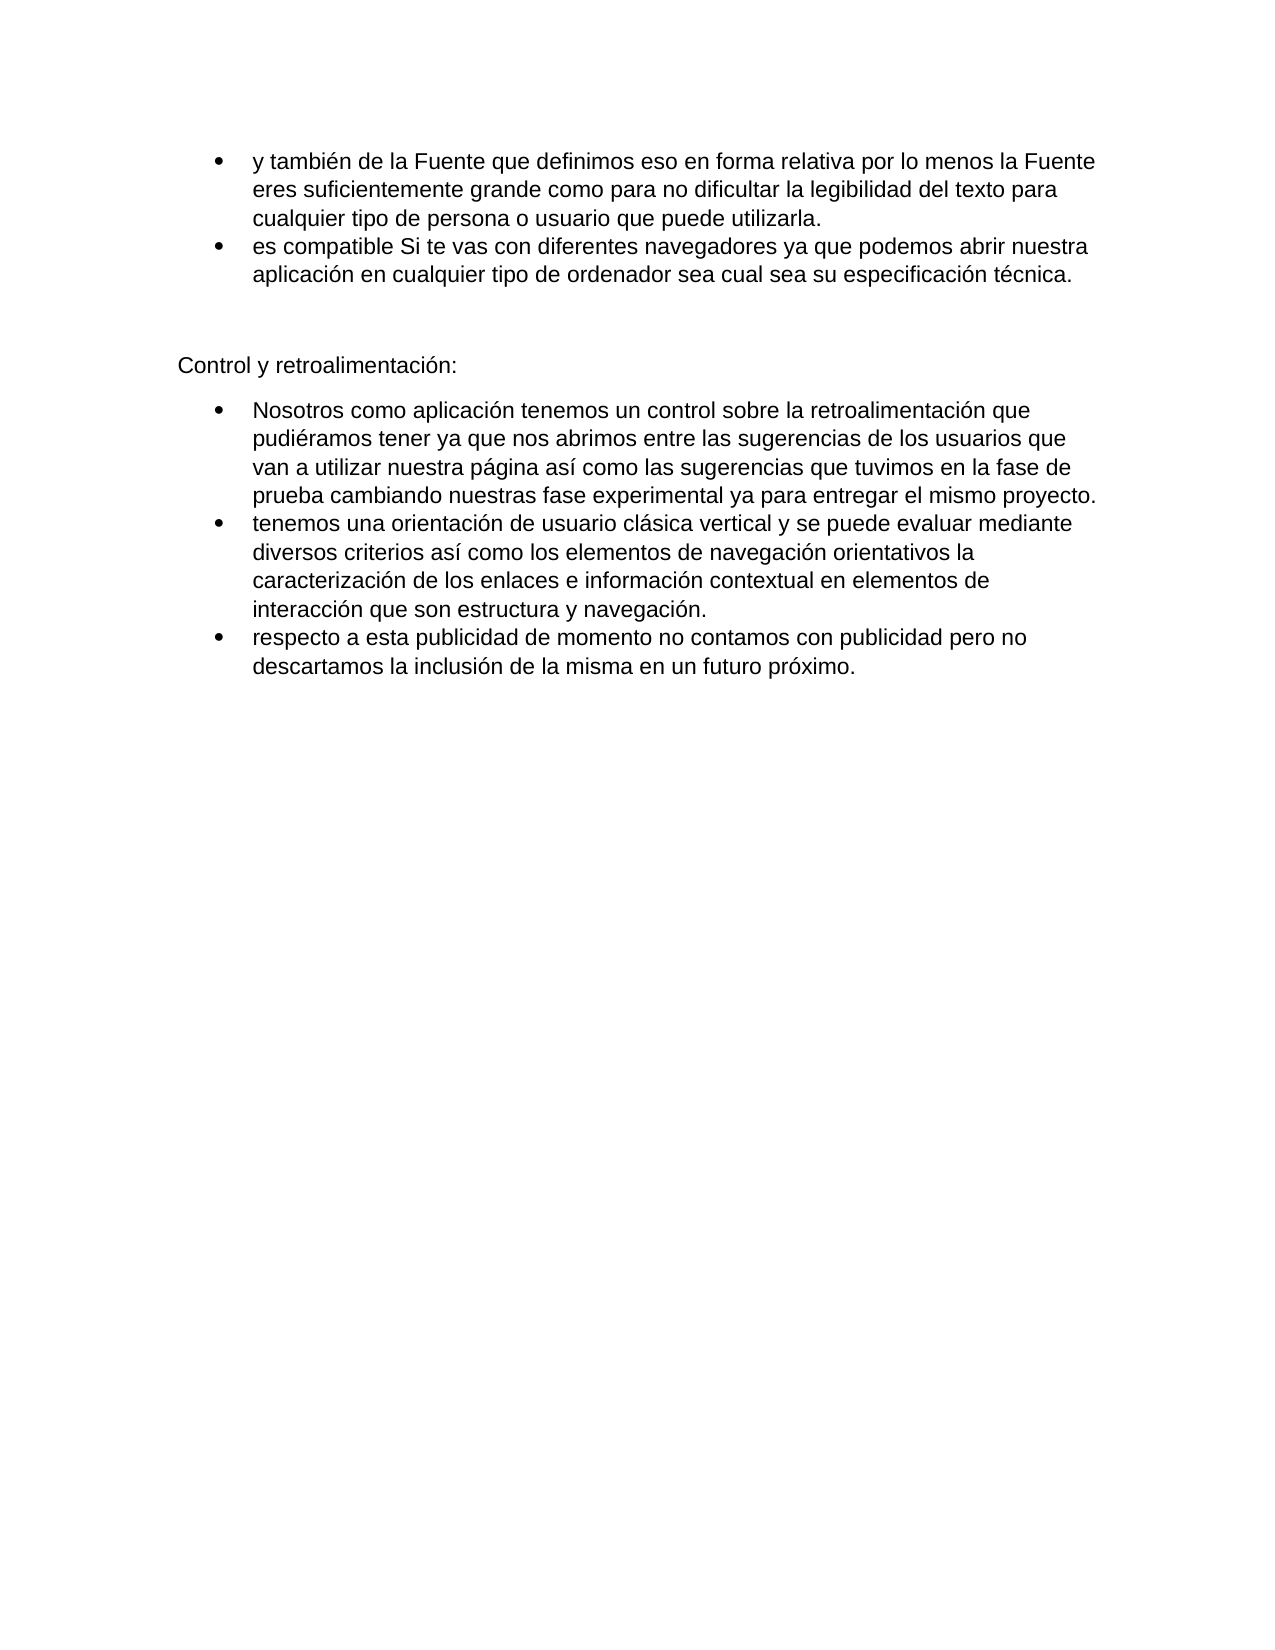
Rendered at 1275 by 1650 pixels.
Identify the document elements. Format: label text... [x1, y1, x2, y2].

list y también de la Fuente que definimos eso en forma relativa por lo menos la Fuente eres suficientemente grande como para no dificultar la legibilidad del texto para cualquier tipo de persona o usuario que puede utilizarla. [215, 148, 1098, 231]
list tenemos una orientación de usuario clásica vertical y se puede evaluar mediante diversos criterios así como los elementos de navegación orientativos la caracterización de los enlaces e información contextual en elementos de interacción que son estructura y navegación. [215, 510, 1098, 622]
list Nosotros como aplicación tenemos un control sobre la retroalimentación que pudiéramos tener ya que nos abrimos entre las sugerencias de los usuarios que van a utilizar nuestra página así como las sugerencias que tuvimos en la fase de prueba cambiando nuestras fase experimental ya para entregar el mismo proyecto. [215, 397, 1098, 508]
list es compatible Si te vas con diferentes navegadores ya que podemos abrir nuestra aplicación en cualquier tipo de ordenador sea cual sea su especificación técnica. [215, 233, 1098, 288]
text Control y retroalimentación: [177, 352, 1098, 378]
list respecto a esta publicidad de momento no contamos con publicidad pero no descartamos la inclusión de la misma en un futuro próximo. [215, 624, 1098, 679]
